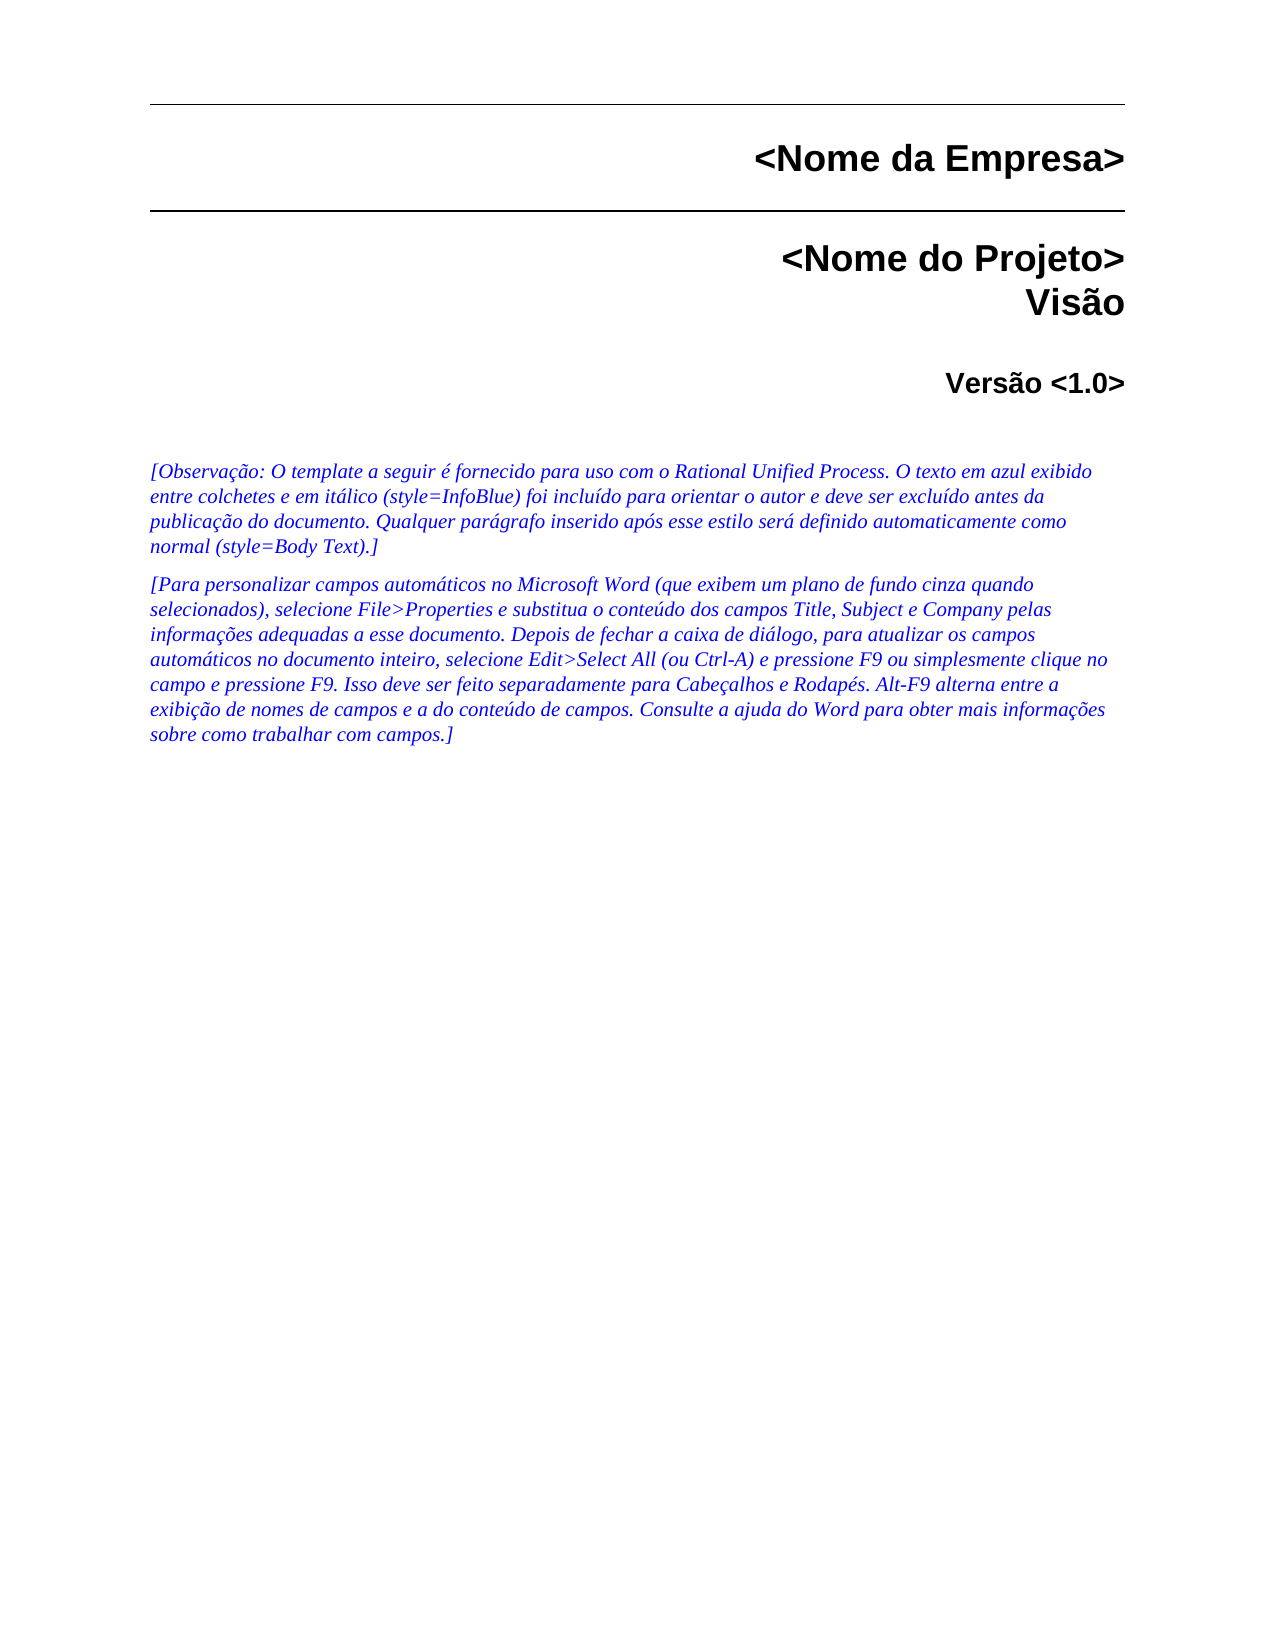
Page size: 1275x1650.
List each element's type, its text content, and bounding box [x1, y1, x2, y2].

text [Para personalizar campos automáticos no Microsoft Word (que exibem um plano de fundo cinza quando selecionados), selecione File>Properties e substitua o conteúdo dos campos Title, Subject e Company pelas informações adequadas a esse documento. Depois de fechar a caixa de diálogo, para atualizar os campos automáticos no documento inteiro, selecione Edit>Select All (ou Ctrl-A) e pressione F9 ou simplesmente clique no campo e pressione F9. Isso deve ser feito separadamente para Cabeçalhos e Rodapés. Alt-F9 alterna entre a exibição de nomes de campos e a do conteúdo de campos. Consulte a ajuda do Word para obter mais informações sobre como trabalhar com campos.] [150, 571, 1125, 746]
title Versão <1.0> [150, 366, 1125, 399]
text [Observação: O template a seguir é fornecido para uso com o Rational Unified Process. O texto em azul exibido entre colchetes e em itálico (style=InfoBlue) foi incluído para orientar o autor e deve ser excluído antes da publicação do documento. Qualquer parágrafo inserido após esse estilo será definido automaticamente como normal (style=Body Text).] [150, 458, 1125, 558]
title <Nome do Projeto> [150, 237, 1125, 280]
title Visão [150, 280, 1125, 323]
